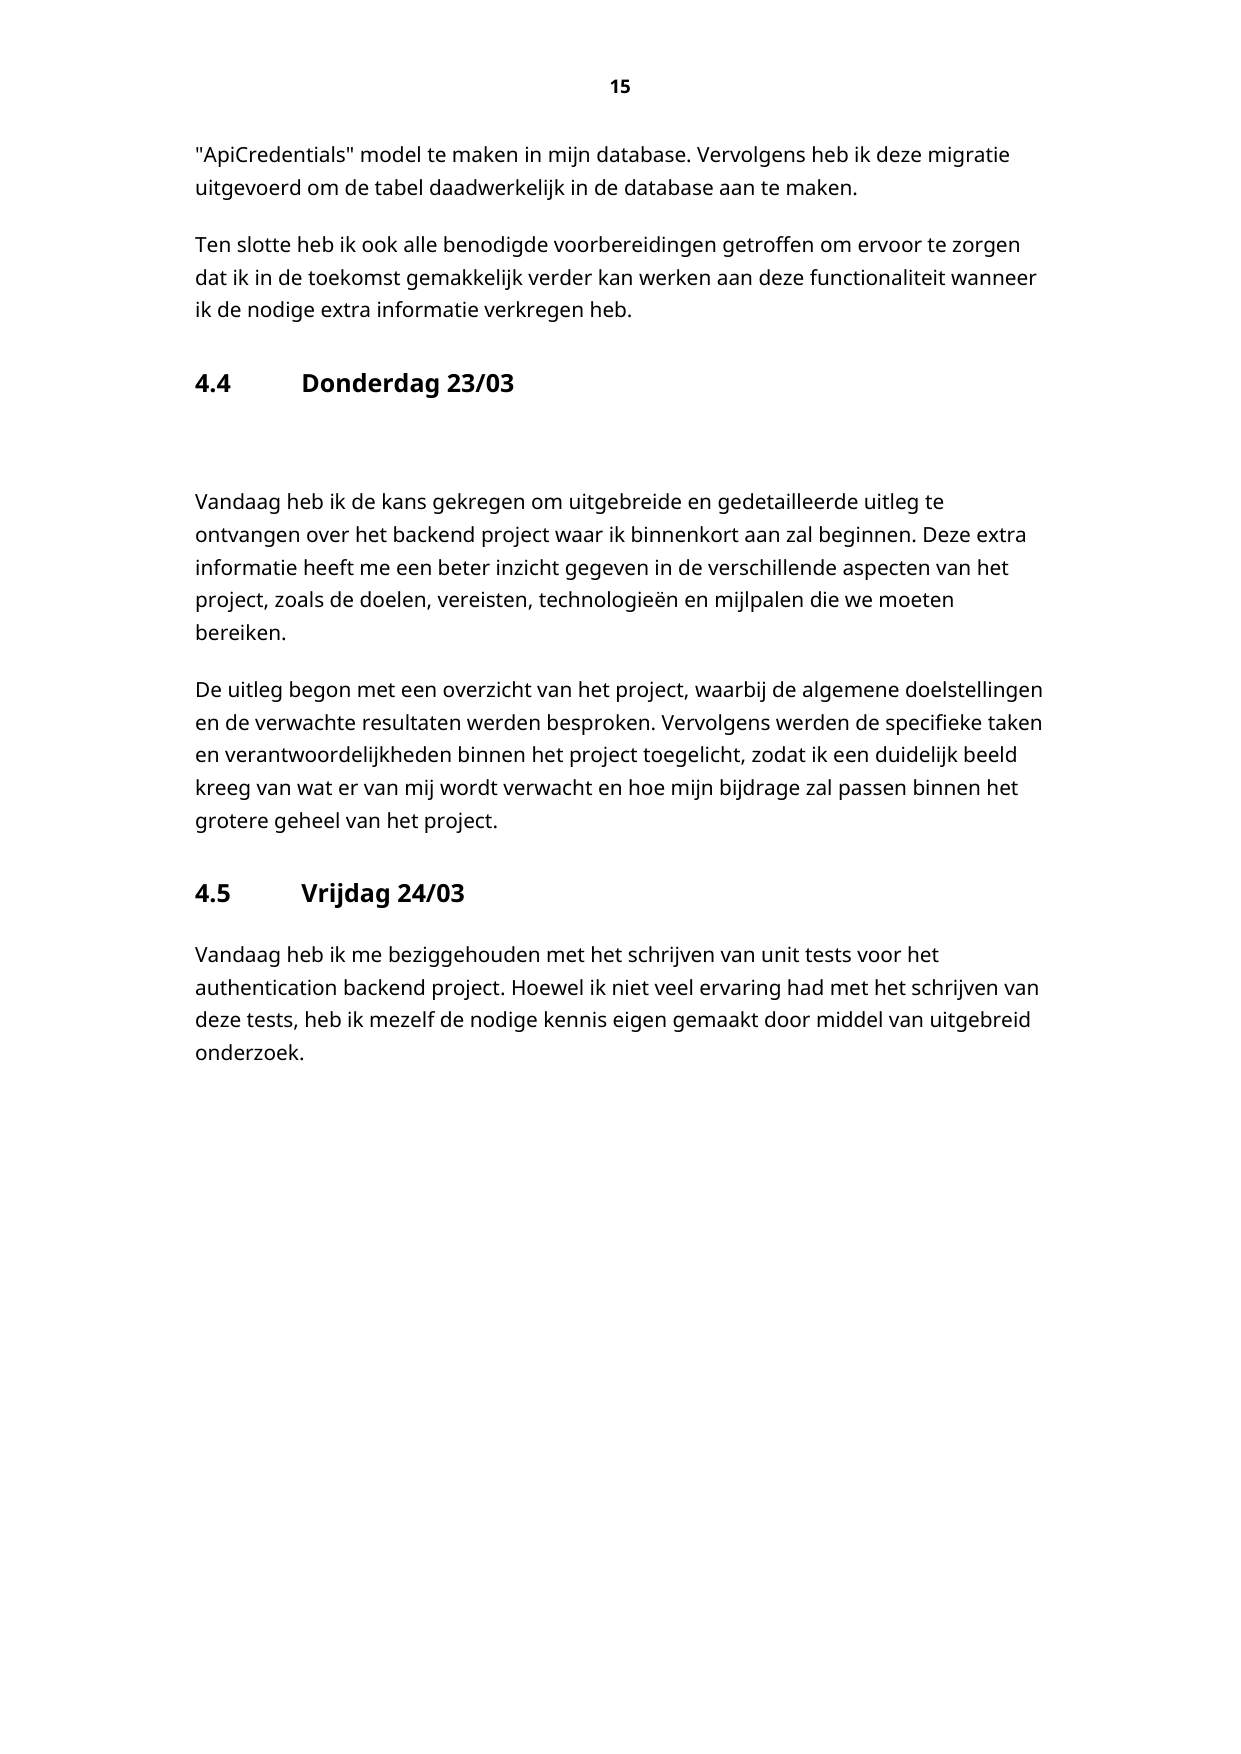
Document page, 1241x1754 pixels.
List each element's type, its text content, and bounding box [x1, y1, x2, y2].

text Ten slotte heb ik ook alle benodigde voorbereidingen getroffen om ervoor te zorgen dat ik in de toekomst gemakkelijk verder kan werken aan deze functionaliteit wanneer ik de nodige extra informatie verkregen heb. [195, 230, 1045, 324]
text Vandaag heb ik de kans gekregen om uitgebreide en gedetailleerde uitleg te ontvangen over het backend project waar ik binnenkort aan zal beginnen. Deze extra informatie heeft me een beter inzicht gegeven in de verschillende aspecten van het project, zoals de doelen, vereisten, technologieën en mijlpalen die we moeten bereiken. [195, 487, 1045, 646]
subtitle Donderdag 23/03 [195, 366, 1045, 400]
subtitle Vrijdag 24/03 [195, 876, 1045, 910]
text Vandaag heb ik me beziggehouden met het schrijven van unit tests voor het authentication backend project. Hoewel ik niet veel ervaring had met het schrijven van deze tests, heb ik mezelf de nodige kennis eigen gemaakt door middel van uitgebreid onderzoek. [195, 940, 1045, 1066]
text De uitleg begon met een overzicht van het project, waarbij de algemene doelstellingen en de verwachte resultaten werden besproken. Vervolgens werden de specifieke taken en verantwoordelijkheden binnen het project toegelicht, zodat ik een duidelijk beeld kreeg van wat er van mij wordt verwacht en hoe mijn bijdrage zal passen binnen het grotere geheel van het project. [195, 675, 1045, 834]
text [195, 140, 1045, 201]
